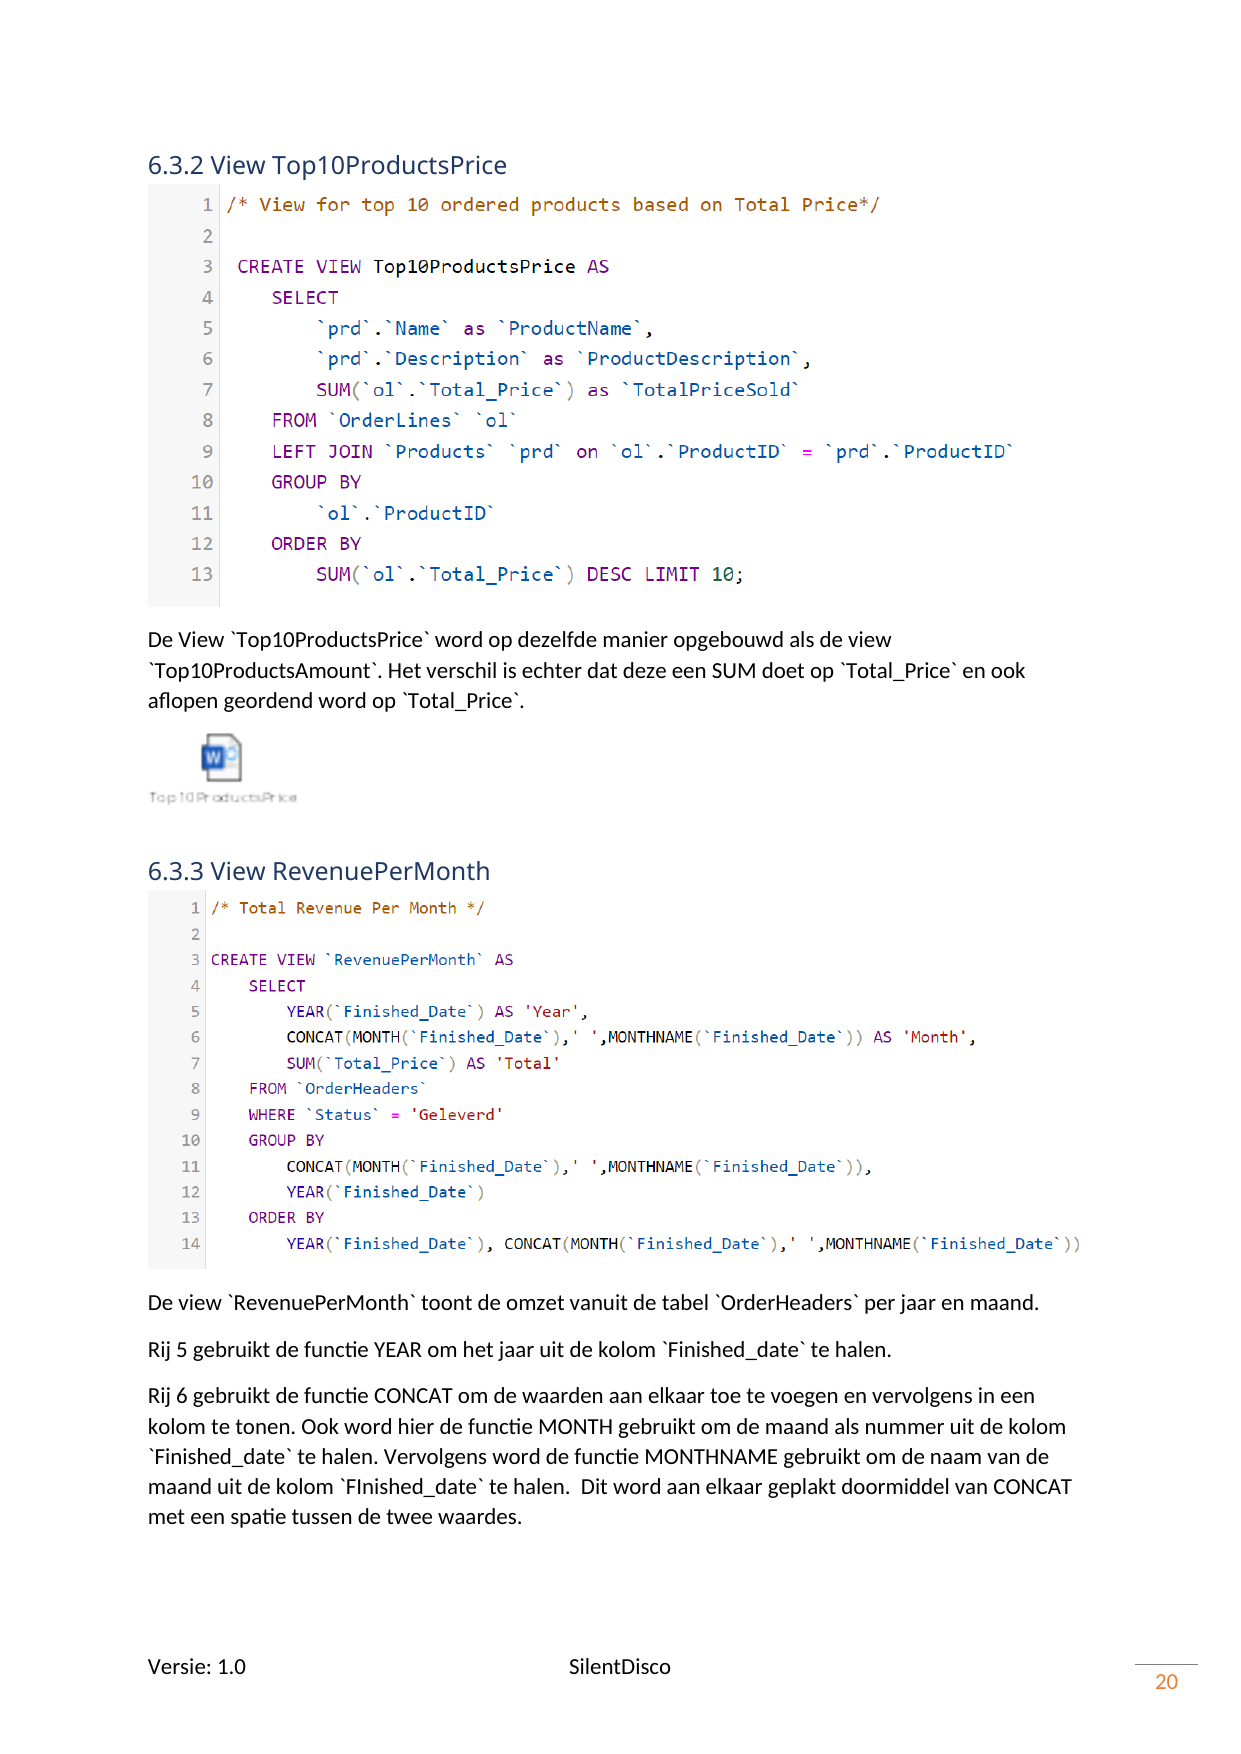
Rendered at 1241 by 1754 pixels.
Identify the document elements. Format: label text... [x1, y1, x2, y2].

text Rij 5 gebruikt de functie YEAR om het jaar uit de kolom `Finished_date` te halen. [148, 1335, 1093, 1363]
picture [147, 890, 1093, 1269]
subtitle 6.3.2 View Top10ProductsPrice [148, 148, 1093, 182]
subtitle 6.3.3 View RevenuePerMonth [148, 853, 1093, 887]
text De view `RevenuePerMonth` toont de omzet vanuit de tabel `OrderHeaders` per jaar en maand. [148, 1288, 1093, 1316]
text De View `Top10ProductsPrice` word op dezelfde manier opgebouwd als de view `Top10ProductsAmount`. Het verschil is echter dat deze een SUM doet op `Total_Price` en ook aflopen geordend word op `Total_Price`. [148, 626, 1093, 714]
text Rij 6 gebruikt de functie CONCAT om de waarden aan elkaar toe te voegen en vervolgens in een kolom te tonen. Ook word hier de functie MONTH gebruikt om de maand als nummer uit de kolom `Finished_date` te halen. Vervolgens word de functie MONTHNAME gebruikt om de naam van de maand uit de kolom `FInished_date` te halen. Dit word aan elkaar geplakt doormiddel van CONCAT met een spatie tussen de twee waardes. [148, 1382, 1093, 1531]
picture [147, 184, 1028, 607]
